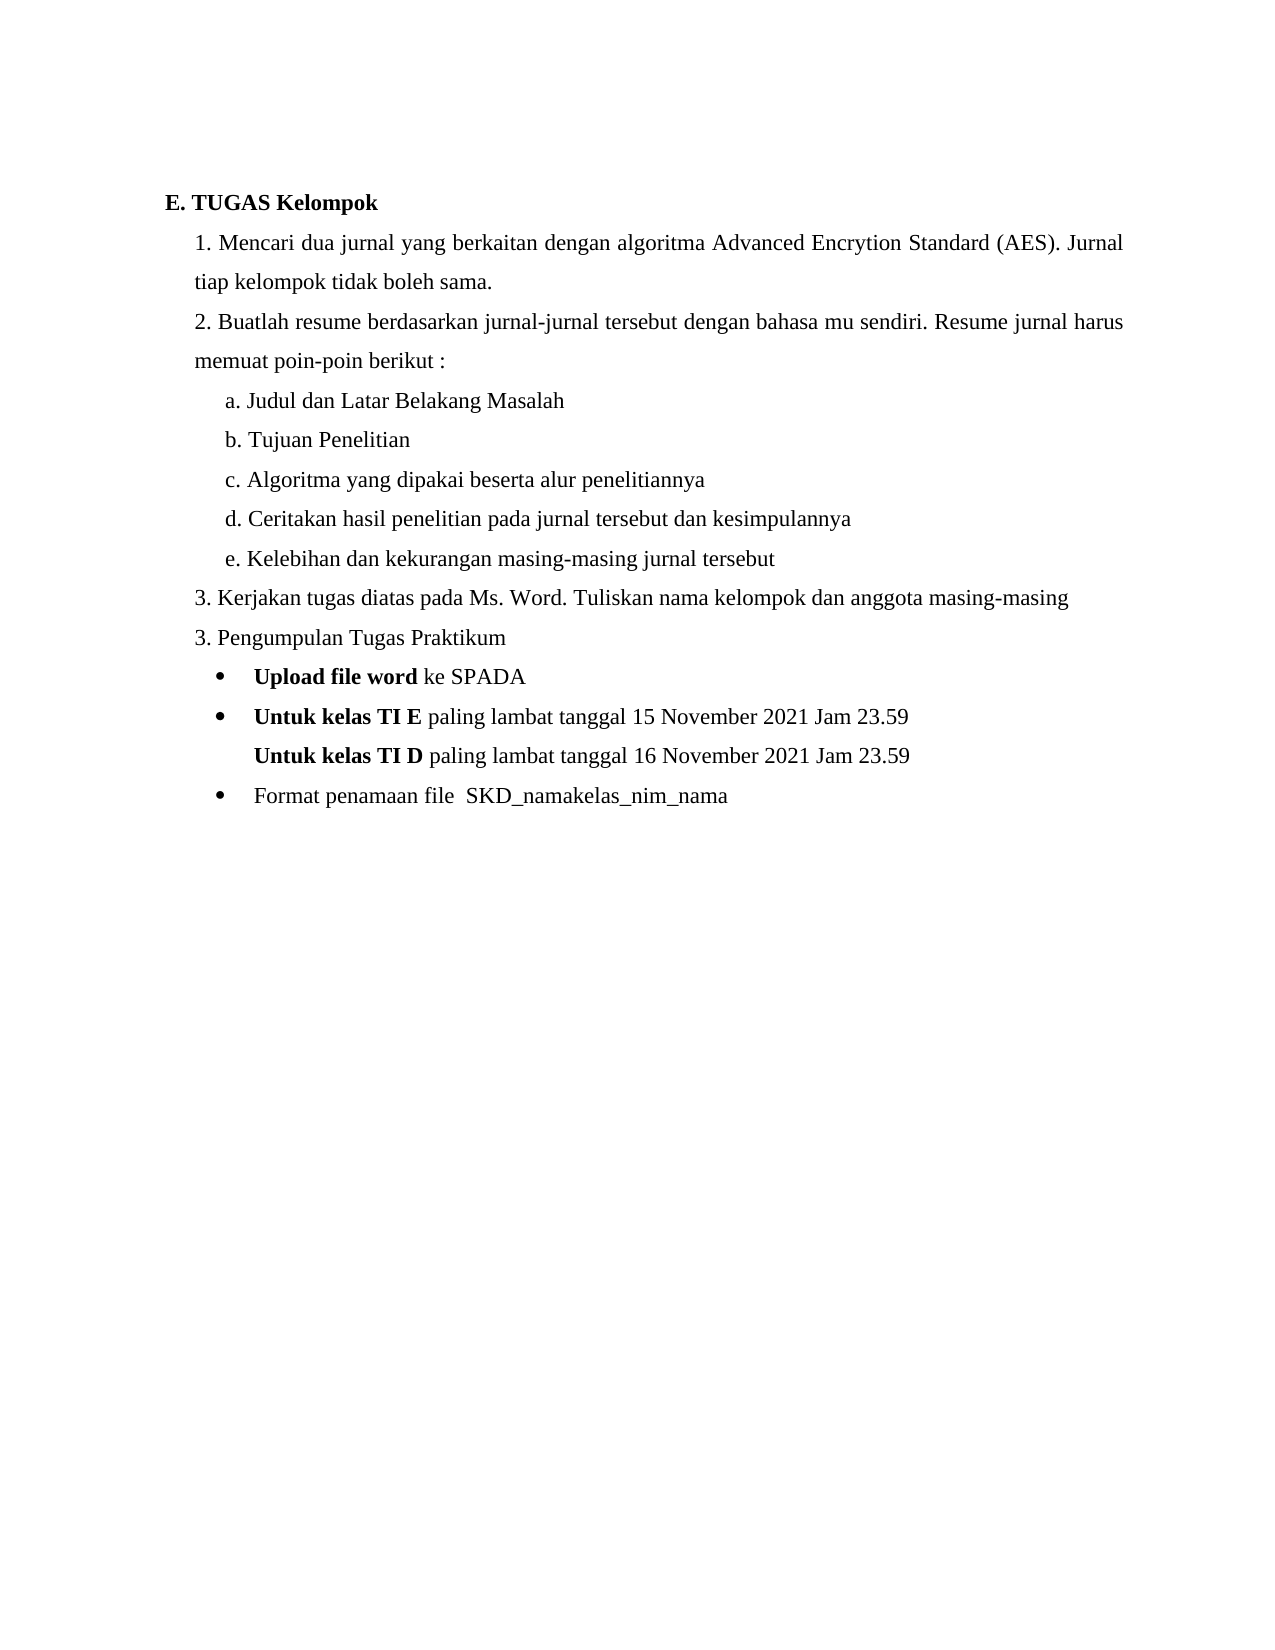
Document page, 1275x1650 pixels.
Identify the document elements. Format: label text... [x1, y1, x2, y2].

list c. Algoritma yang dipakai beserta alur penelitiannya [194, 466, 1125, 492]
list b. Tujuan Penelitian [194, 426, 1125, 453]
list 1. Mencari dua jurnal yang berkaitan dengan algoritma Advanced Encrytion Standard (AES). Jurnal tiap kelompok tidak boleh sama. [194, 229, 1125, 295]
list 3. Pengumpulan Tugas Praktikum [194, 624, 1125, 650]
list E. TUGAS Kelompok [150, 189, 1125, 216]
list 3. Kerjakan tugas diatas pada Ms. Word. Tuliskan nama kelompok dan anggota masing-masing [194, 584, 1125, 611]
list Format penamaan file SKD_namakelas_nim_nama [216, 782, 1125, 808]
list e. Kelebihan dan kekurangan masing-masing jurnal tersebut [194, 545, 1125, 571]
list Untuk kelas TI D paling lambat tanggal 16 November 2021 Jam 23.59 [253, 742, 1125, 768]
list Untuk kelas TI E paling lambat tanggal 15 November 2021 Jam 23.59 [216, 703, 1125, 729]
list a. Judul dan Latar Belakang Masalah [194, 387, 1125, 413]
list d. Ceritakan hasil penelitian pada jurnal tersebut dan kesimpulannya [194, 505, 1125, 532]
list Upload file word ke SPADA [216, 663, 1125, 689]
list 2. Buatlah resume berdasarkan jurnal-jurnal tersebut dengan bahasa mu sendiri. Resume jurnal harus memuat poin-poin berikut : [194, 308, 1125, 374]
